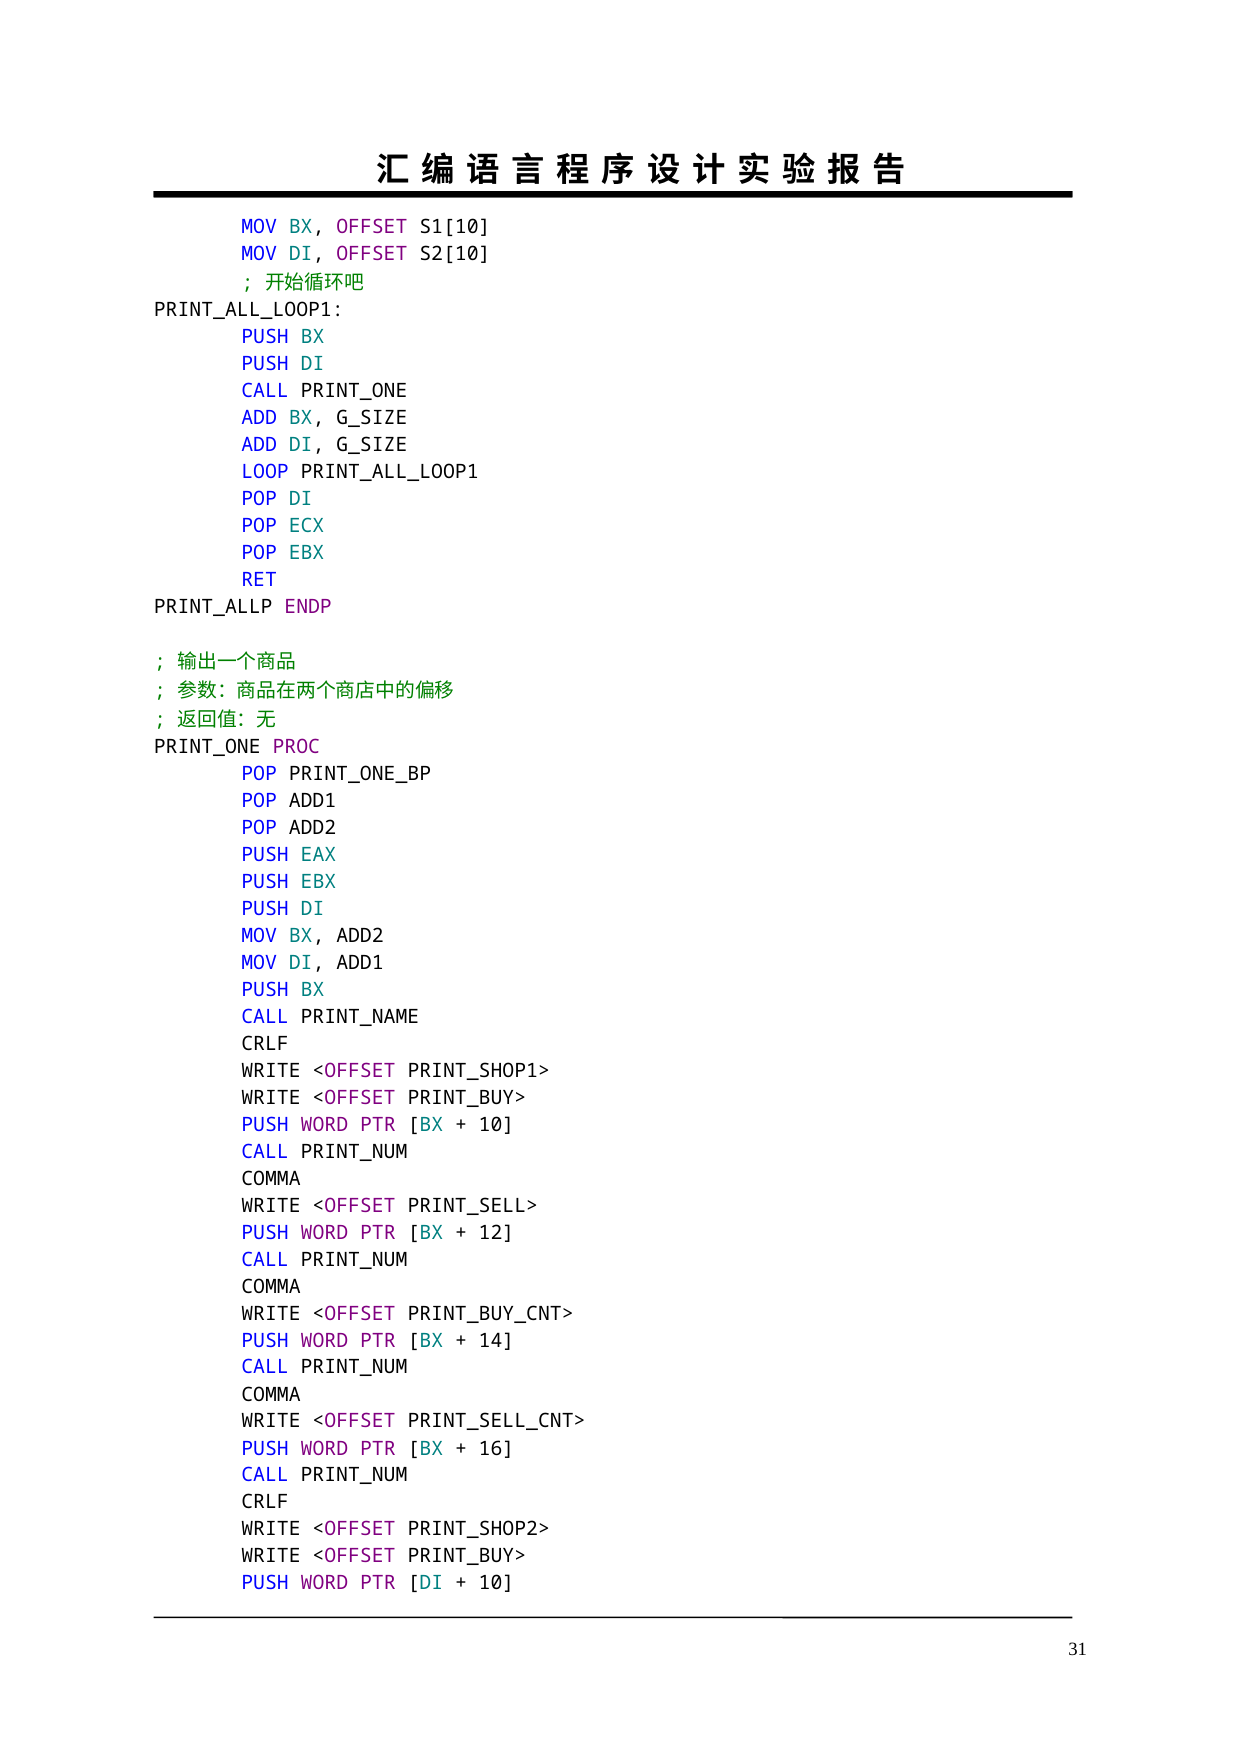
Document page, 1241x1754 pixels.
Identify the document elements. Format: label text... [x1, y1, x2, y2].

text POP DI [153, 484, 1087, 511]
text CRLF [153, 1029, 1087, 1056]
text MOV BX, ADD2 [153, 921, 1087, 948]
text CALL PRINT_ONE [153, 376, 1087, 403]
text MOV DI, OFFSET S2[10] [153, 239, 1087, 267]
text POP PRINT_ONE_BP [153, 759, 1087, 786]
text MOV DI, ADD1 [153, 948, 1087, 975]
text POP EBX [153, 538, 1087, 565]
text ; 参数：商品在两个商店中的偏移 [153, 675, 1087, 703]
text PUSH DI [153, 349, 1087, 376]
text WRITE <OFFSET PRINT_BUY_CNT> [153, 1299, 1087, 1326]
text WRITE <OFFSET PRINT_SHOP2> [153, 1515, 1087, 1542]
text WRITE <OFFSET PRINT_SHOP1> [153, 1056, 1087, 1083]
text CALL PRINT_NAME [153, 1002, 1087, 1029]
text PUSH EBX [153, 867, 1087, 894]
text CALL PRINT_NUM [153, 1353, 1087, 1380]
text ADD DI, G_SIZE [153, 430, 1087, 457]
text COMMA [153, 1380, 1087, 1407]
text LOOP PRINT_ALL_LOOP1 [153, 457, 1087, 484]
text PUSH WORD PTR [BX + 14] [153, 1326, 1087, 1353]
text POP ADD1 [153, 786, 1087, 813]
text COMMA [153, 1164, 1087, 1191]
text COMMA [153, 1272, 1087, 1299]
text PUSH WORD PTR [DI + 10] [153, 1569, 1087, 1596]
text CRLF [153, 1488, 1087, 1515]
text WRITE <OFFSET PRINT_BUY> [153, 1542, 1087, 1569]
text ; 开始循环吧 [153, 267, 1087, 295]
text POP ADD2 [153, 813, 1087, 840]
text PUSH BX [153, 322, 1087, 349]
text PUSH WORD PTR [BX + 10] [153, 1110, 1087, 1137]
text WRITE <OFFSET PRINT_SELL_CNT> [153, 1407, 1087, 1434]
text ADD BX, G_SIZE [153, 403, 1087, 430]
text WRITE <OFFSET PRINT_BUY> [153, 1083, 1087, 1110]
text PRINT_ALLP ENDP [153, 592, 1087, 619]
text RET [153, 565, 1087, 592]
text WRITE <OFFSET PRINT_SELL> [153, 1191, 1087, 1218]
text CALL PRINT_NUM [153, 1245, 1087, 1272]
text PUSH BX [153, 975, 1087, 1002]
text PUSH WORD PTR [BX + 16] [153, 1434, 1087, 1461]
text CALL PRINT_NUM [153, 1461, 1087, 1488]
text MOV BX, OFFSET S1[10] [153, 213, 1087, 239]
text PRINT_ONE PROC [153, 732, 1087, 759]
text CALL PRINT_NUM [153, 1137, 1087, 1164]
text PUSH WORD PTR [BX + 12] [153, 1218, 1087, 1245]
text PRINT_ALL_LOOP1: [153, 295, 1087, 322]
text ; 返回值：无 [153, 703, 1087, 732]
text PUSH DI [153, 894, 1087, 921]
text POP ECX [153, 511, 1087, 538]
text PUSH EAX [153, 840, 1087, 867]
text ; 输出一个商品 [153, 646, 1087, 675]
